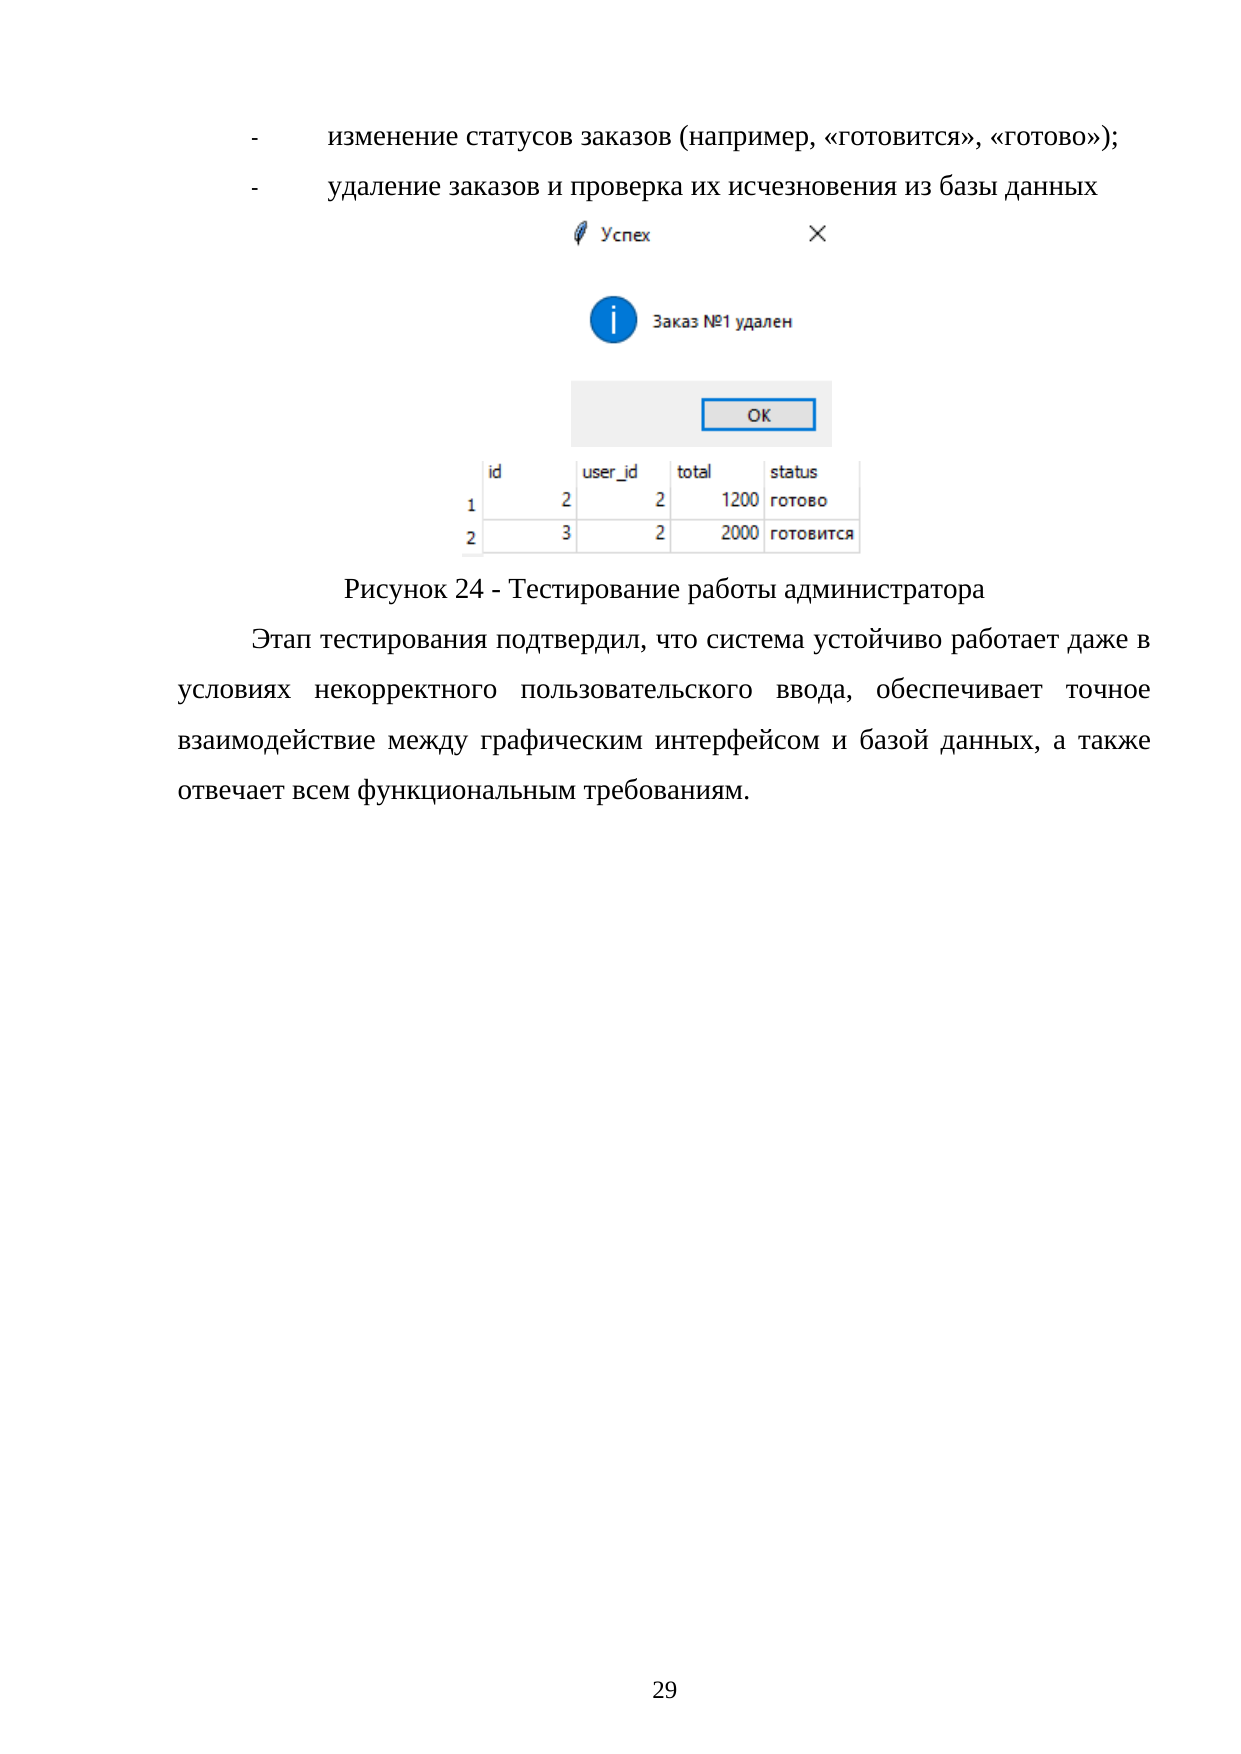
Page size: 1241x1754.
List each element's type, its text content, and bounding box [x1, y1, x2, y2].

text Этап тестирования подтвердил, что система устойчиво работает даже в условиях некорректного пользовательского ввода, обеспечивает точное взаимодействие между графическим интерфейсом и базой данных, а также отвечает всем функциональным требованиям. [177, 621, 1152, 806]
list изменение статусов заказов (например, «готовится», «готово»); [177, 118, 1152, 152]
picture [462, 461, 867, 557]
text Рисунок 24 - Тестирование работы администратора [177, 571, 1152, 604]
list удаление заказов и проверка их исчезновения из базы данных [177, 168, 1152, 202]
picture [571, 218, 832, 447]
